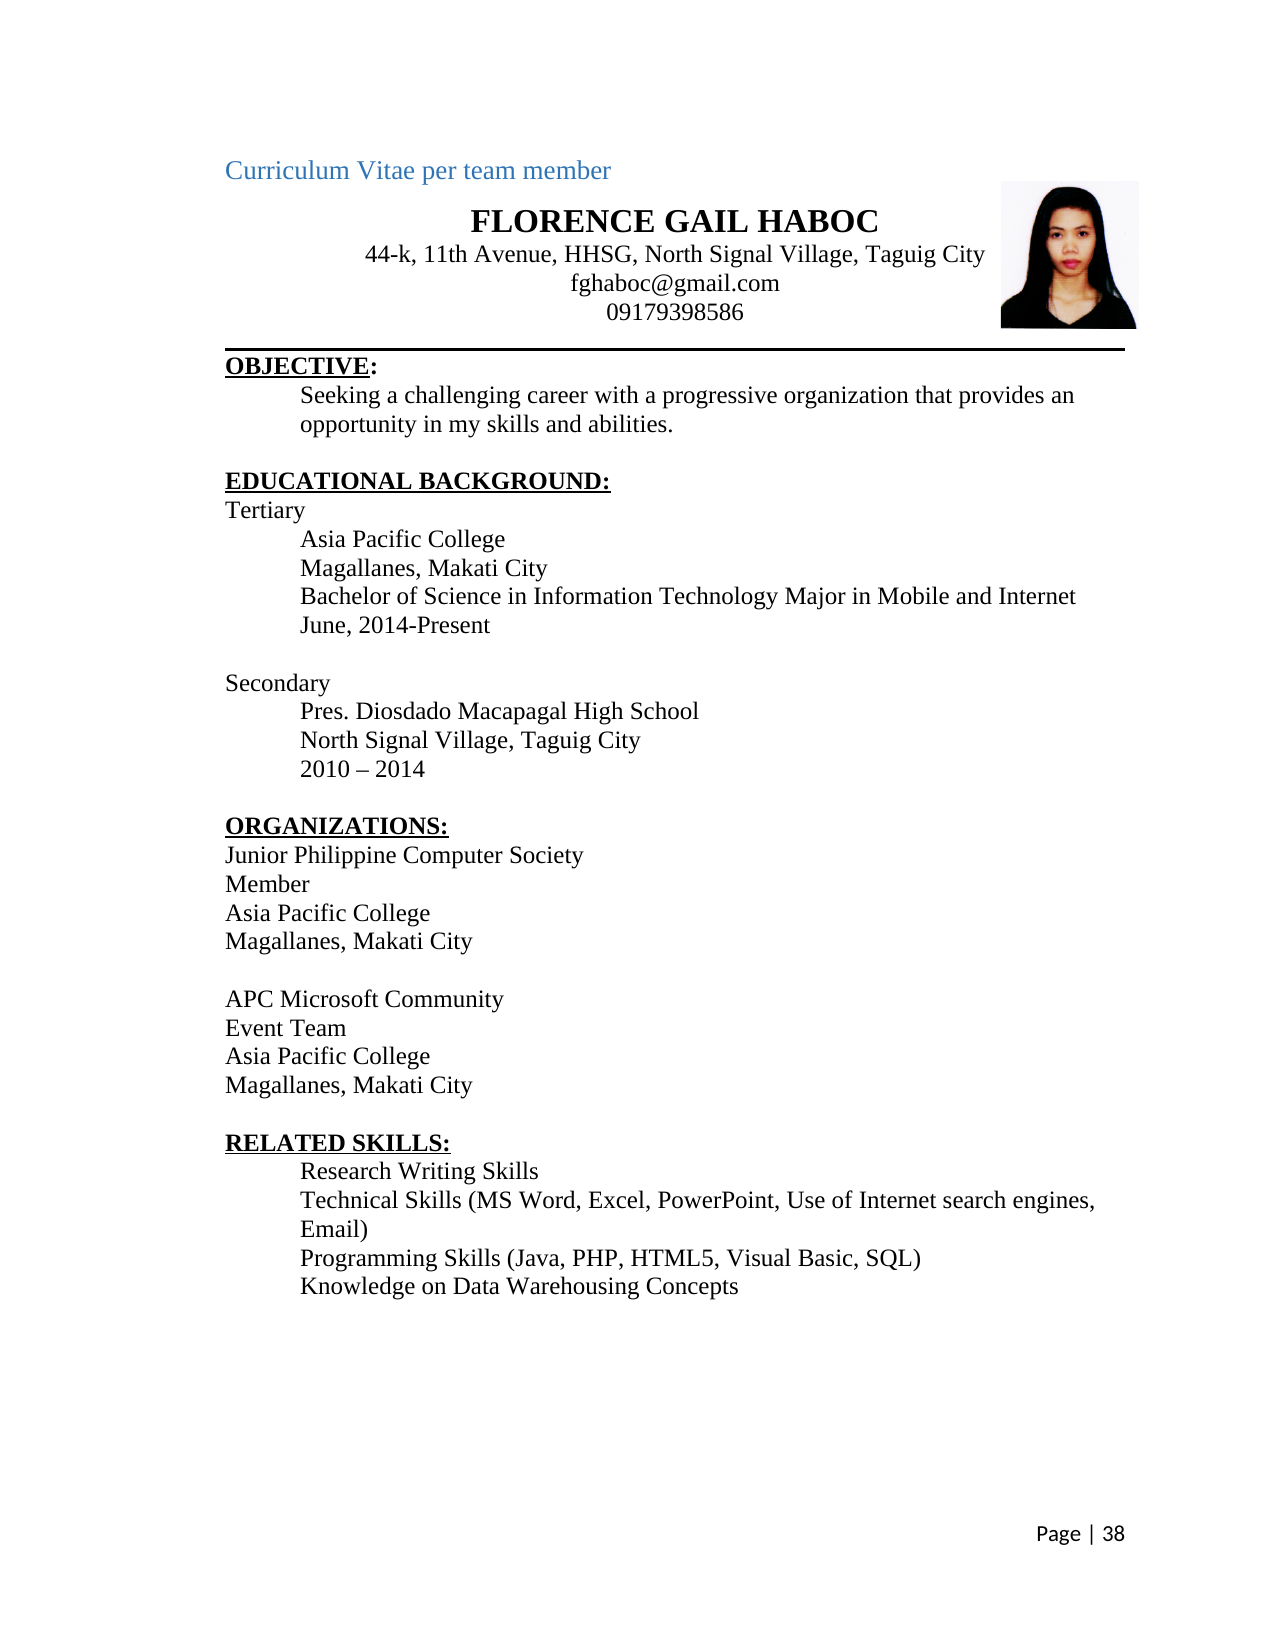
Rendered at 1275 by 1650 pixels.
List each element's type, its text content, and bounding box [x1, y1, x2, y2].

text Member [225, 869, 1125, 898]
text June, 2014-Present [225, 610, 1125, 639]
text Asia Pacific College [225, 1041, 1125, 1070]
text Programming Skills (Java, PHP, HTML5, Visual Basic, SQL) [300, 1243, 1125, 1271]
text Asia Pacific College [225, 524, 1125, 553]
text OBJECTIVE: [225, 351, 1125, 380]
text RELATED SKILLS: [225, 1128, 1125, 1156]
picture [1000, 181, 1139, 329]
text Magallanes, Makati City [225, 553, 1125, 581]
text Technical Skills (MS Word, Excel, PowerPoint, Use of Internet search engines, Email) [300, 1185, 1125, 1243]
text Seeking a challenging career with a progressive organization that provides an opportunity in my skills and abilities. [300, 380, 1125, 438]
text fghaboc@gmail.com [225, 268, 1000, 297]
text Tertiary [225, 495, 1125, 524]
text EDUCATIONAL BACKGROUND: [225, 466, 1125, 495]
text Pres. Diosdado Macapagal High School [300, 696, 1125, 725]
text Junior Philippine Computer Society [225, 840, 1125, 869]
text 44-k, 11th Avenue, HHSG, North Signal Village, Taguig City [225, 239, 1000, 268]
text ORGANIZATIONS: [225, 811, 1125, 840]
text 09179398586 [225, 297, 1125, 348]
subtitle Curriculum Vitae per team member [225, 154, 1125, 185]
text Research Writing Skills [225, 1156, 1125, 1185]
text APC Microsoft Community [225, 984, 1125, 1013]
text Magallanes, Makati City [225, 926, 1125, 955]
text Magallanes, Makati City [225, 1070, 1125, 1099]
text Secondary [225, 668, 1125, 696]
text Bachelor of Science in Information Technology Major in Mobile and Internet [300, 581, 1125, 610]
text Asia Pacific College [225, 898, 1125, 926]
text North Signal Village, Taguig City [300, 725, 1125, 754]
text Event Team [225, 1013, 1125, 1041]
text FLORENCE GAIL HABOC [225, 201, 1000, 239]
text 2010 – 2014 [300, 754, 1125, 783]
text Knowledge on Data Warehousing Concepts [300, 1271, 1125, 1300]
